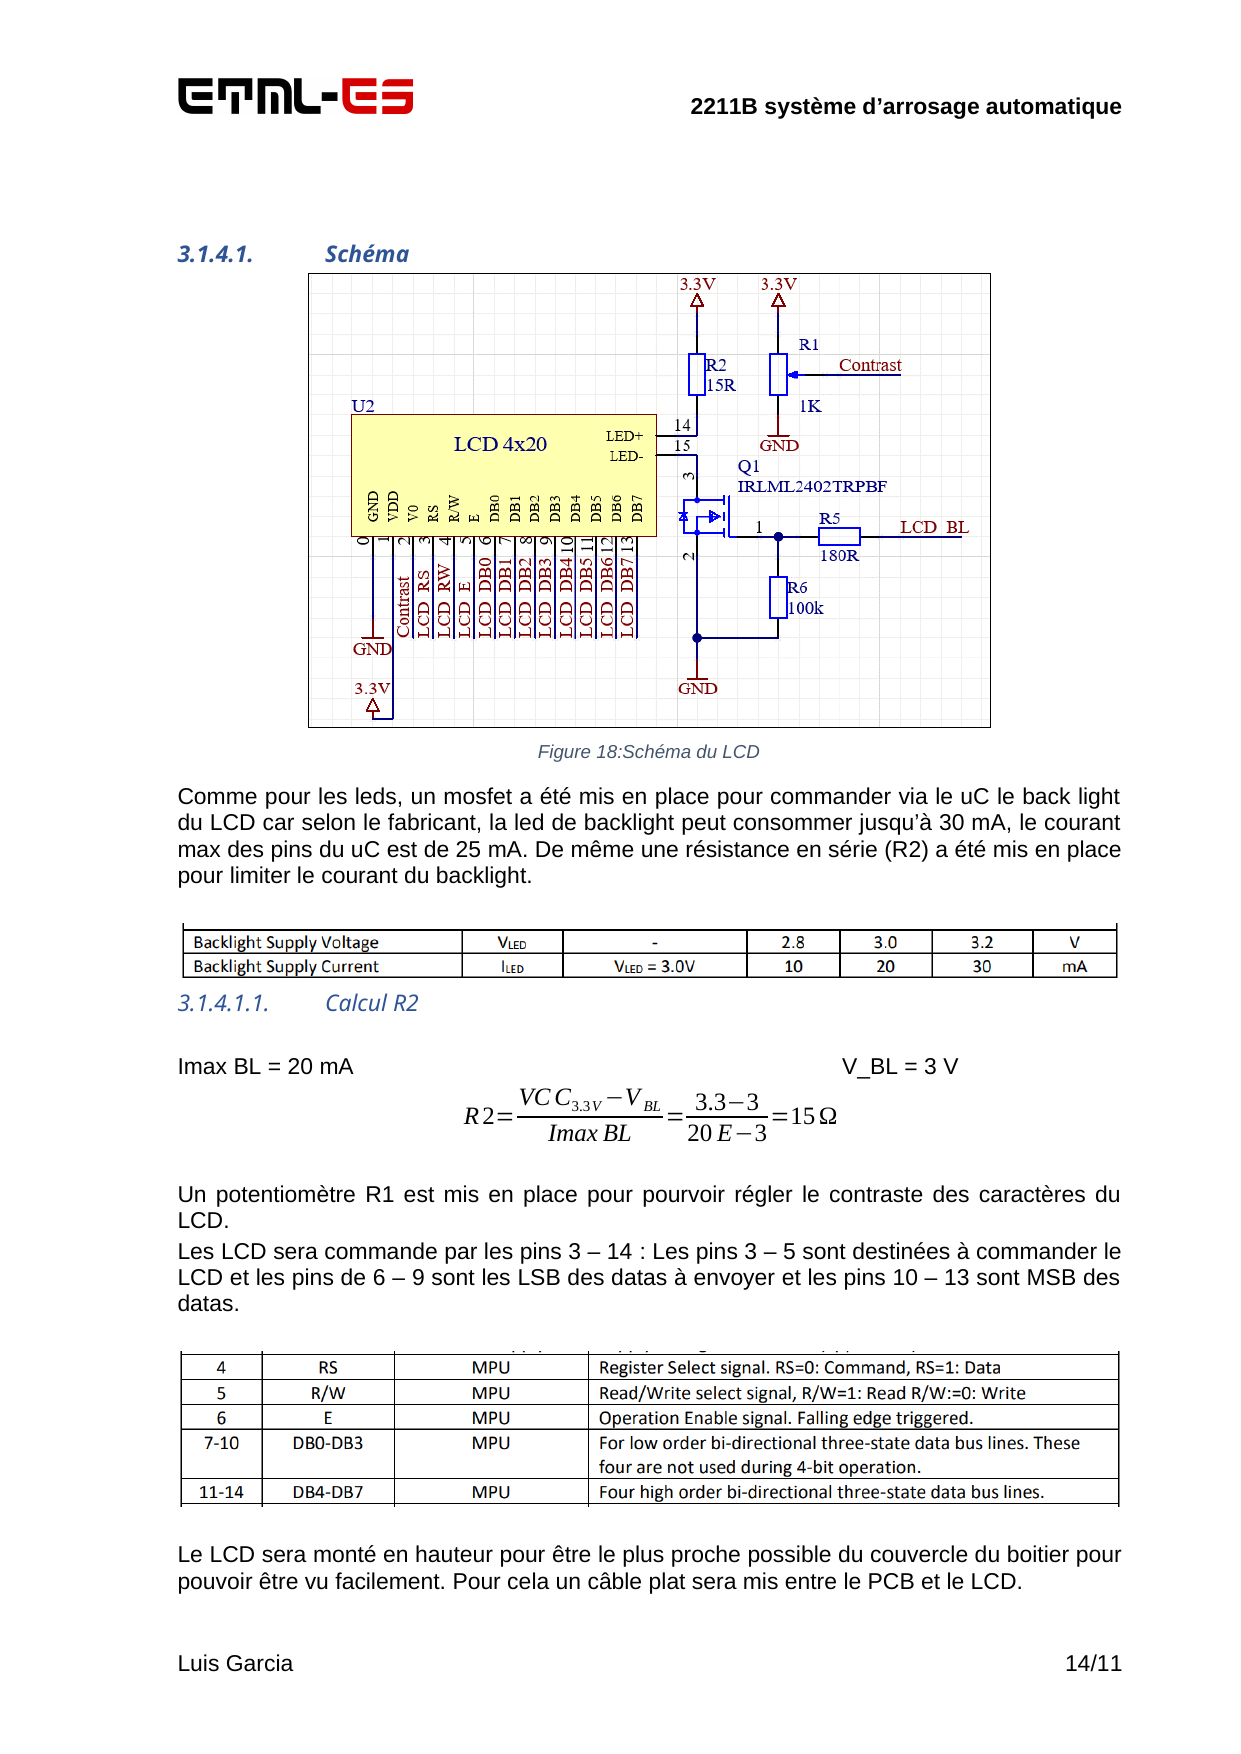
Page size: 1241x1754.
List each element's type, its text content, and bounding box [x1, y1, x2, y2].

picture [177, 923, 1123, 983]
text Un potentiomètre R1 est mis en place pour pourvoir régler le contraste des caractères du LCD. [177, 1181, 1122, 1233]
text Comme pour les leds, un mosfet a été mis en place pour commander via le uC le back light du LCD car selon le fabricant, la led de backlight peut consommer jusqu’à 30 mA, le courant max des pins du uC est de 25 mA. De même une résistance en série (R2) a été mis en place pour limiter le courant du backlight. [177, 783, 1122, 888]
text Les LCD sera commande par les pins 3 – 14 : Les pins 3 – 5 sont destinées à commander le LCD et les pins de 6 – 9 sont les LSB des datas à envoyer et les pins 10 – 13 sont MSB des datas. [177, 1238, 1122, 1317]
picture [177, 78, 414, 115]
subtitle Calcul R2 [177, 987, 1122, 1018]
picture [177, 1351, 1123, 1507]
subtitle Schéma [177, 238, 1122, 269]
picture [309, 274, 990, 727]
text Imax BL = 20 mA V_BL = 3 V [177, 1053, 1122, 1079]
text Le LCD sera monté en hauteur pour être le plus proche possible du couvercle du boitier pour pouvoir être vu facilement. Pour cela un câble plat sera mis entre le PCB et le LCD. [177, 1541, 1122, 1594]
